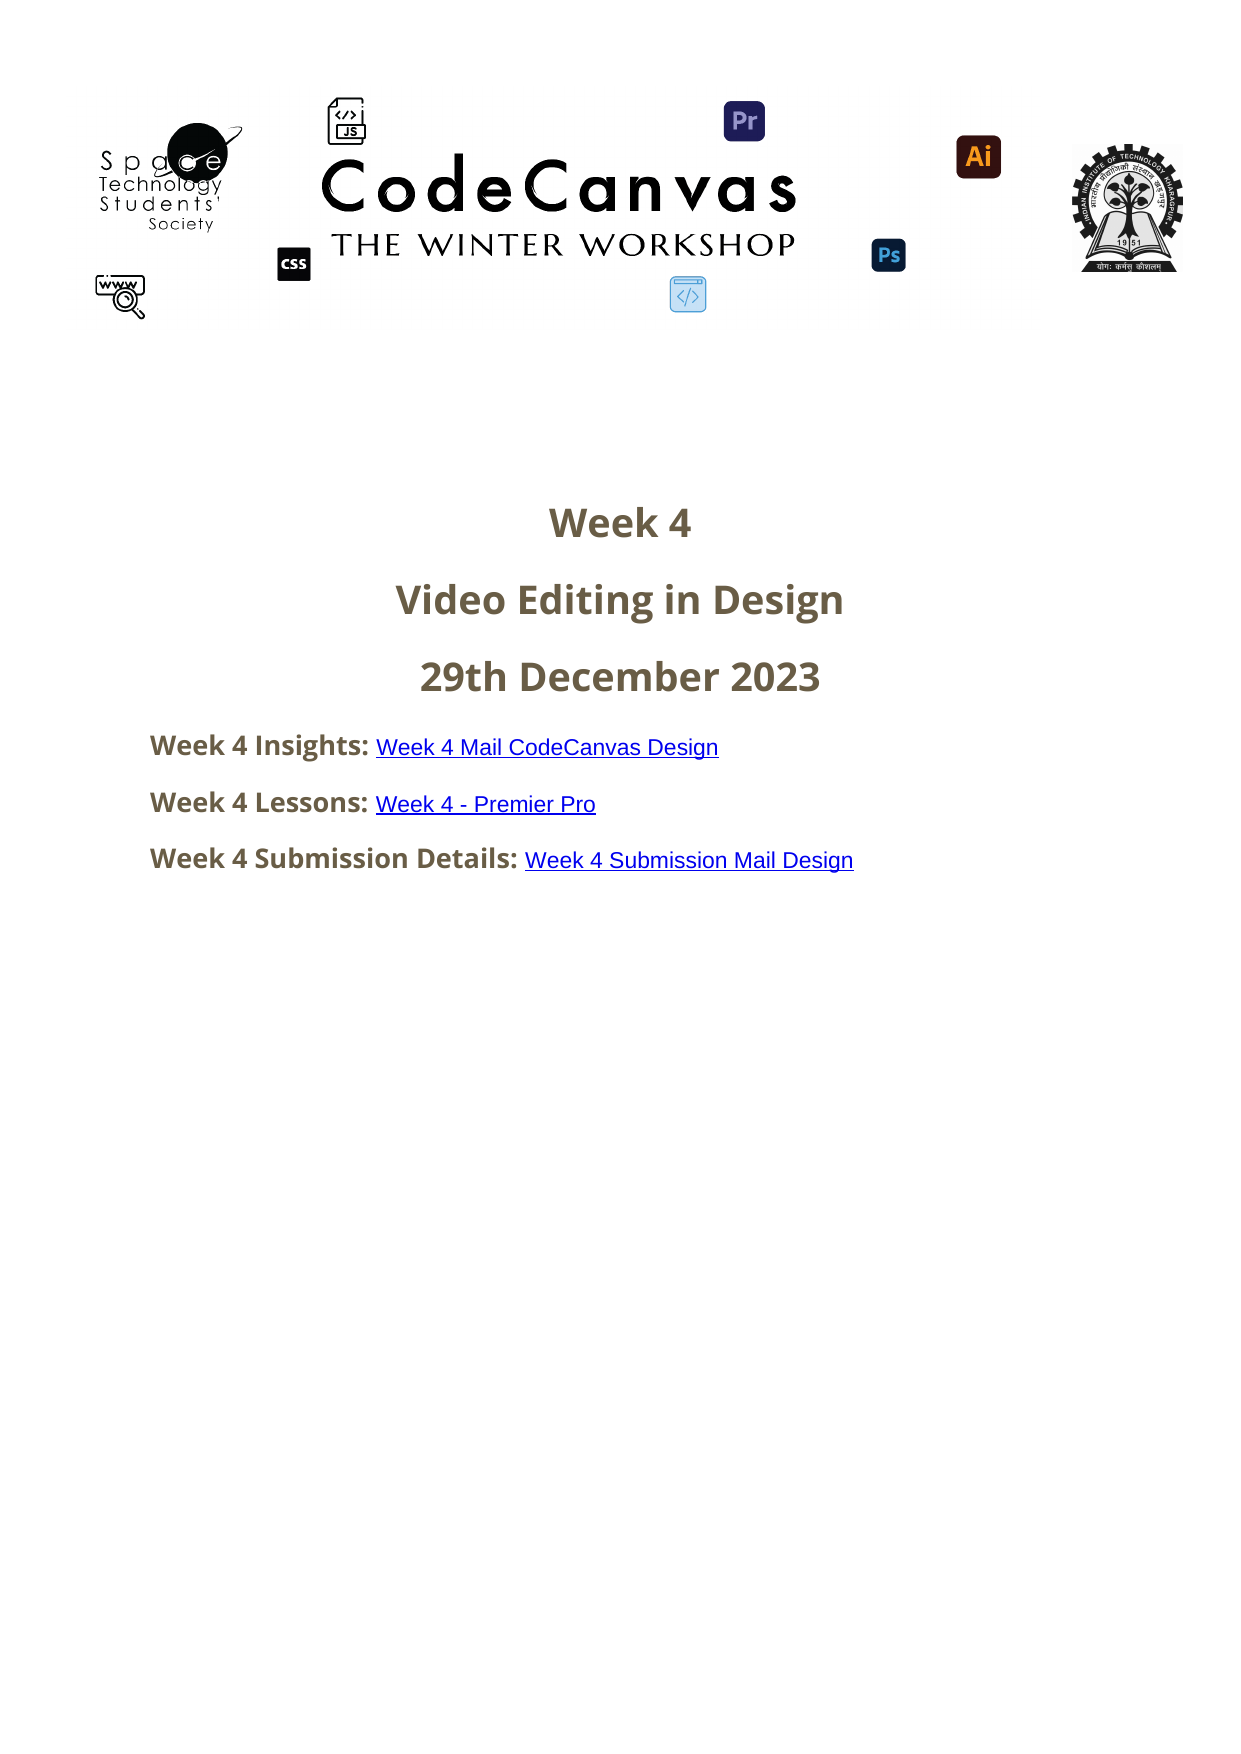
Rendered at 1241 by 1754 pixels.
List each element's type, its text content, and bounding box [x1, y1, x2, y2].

text Week 4 Lessons: Week 4 - Premier Pro [150, 783, 1090, 820]
picture [1072, 144, 1183, 272]
picture [66, 86, 1042, 330]
text Week 4 Submission Details: Week 4 Submission Mail Design [150, 840, 1090, 877]
text Video Editing in Design [150, 572, 1090, 626]
text Week 4 Insights: Week 4 Mail CodeCanvas Design [150, 726, 1090, 763]
text 29th December 2023 [150, 649, 1090, 703]
text Week 4 [150, 495, 1090, 549]
